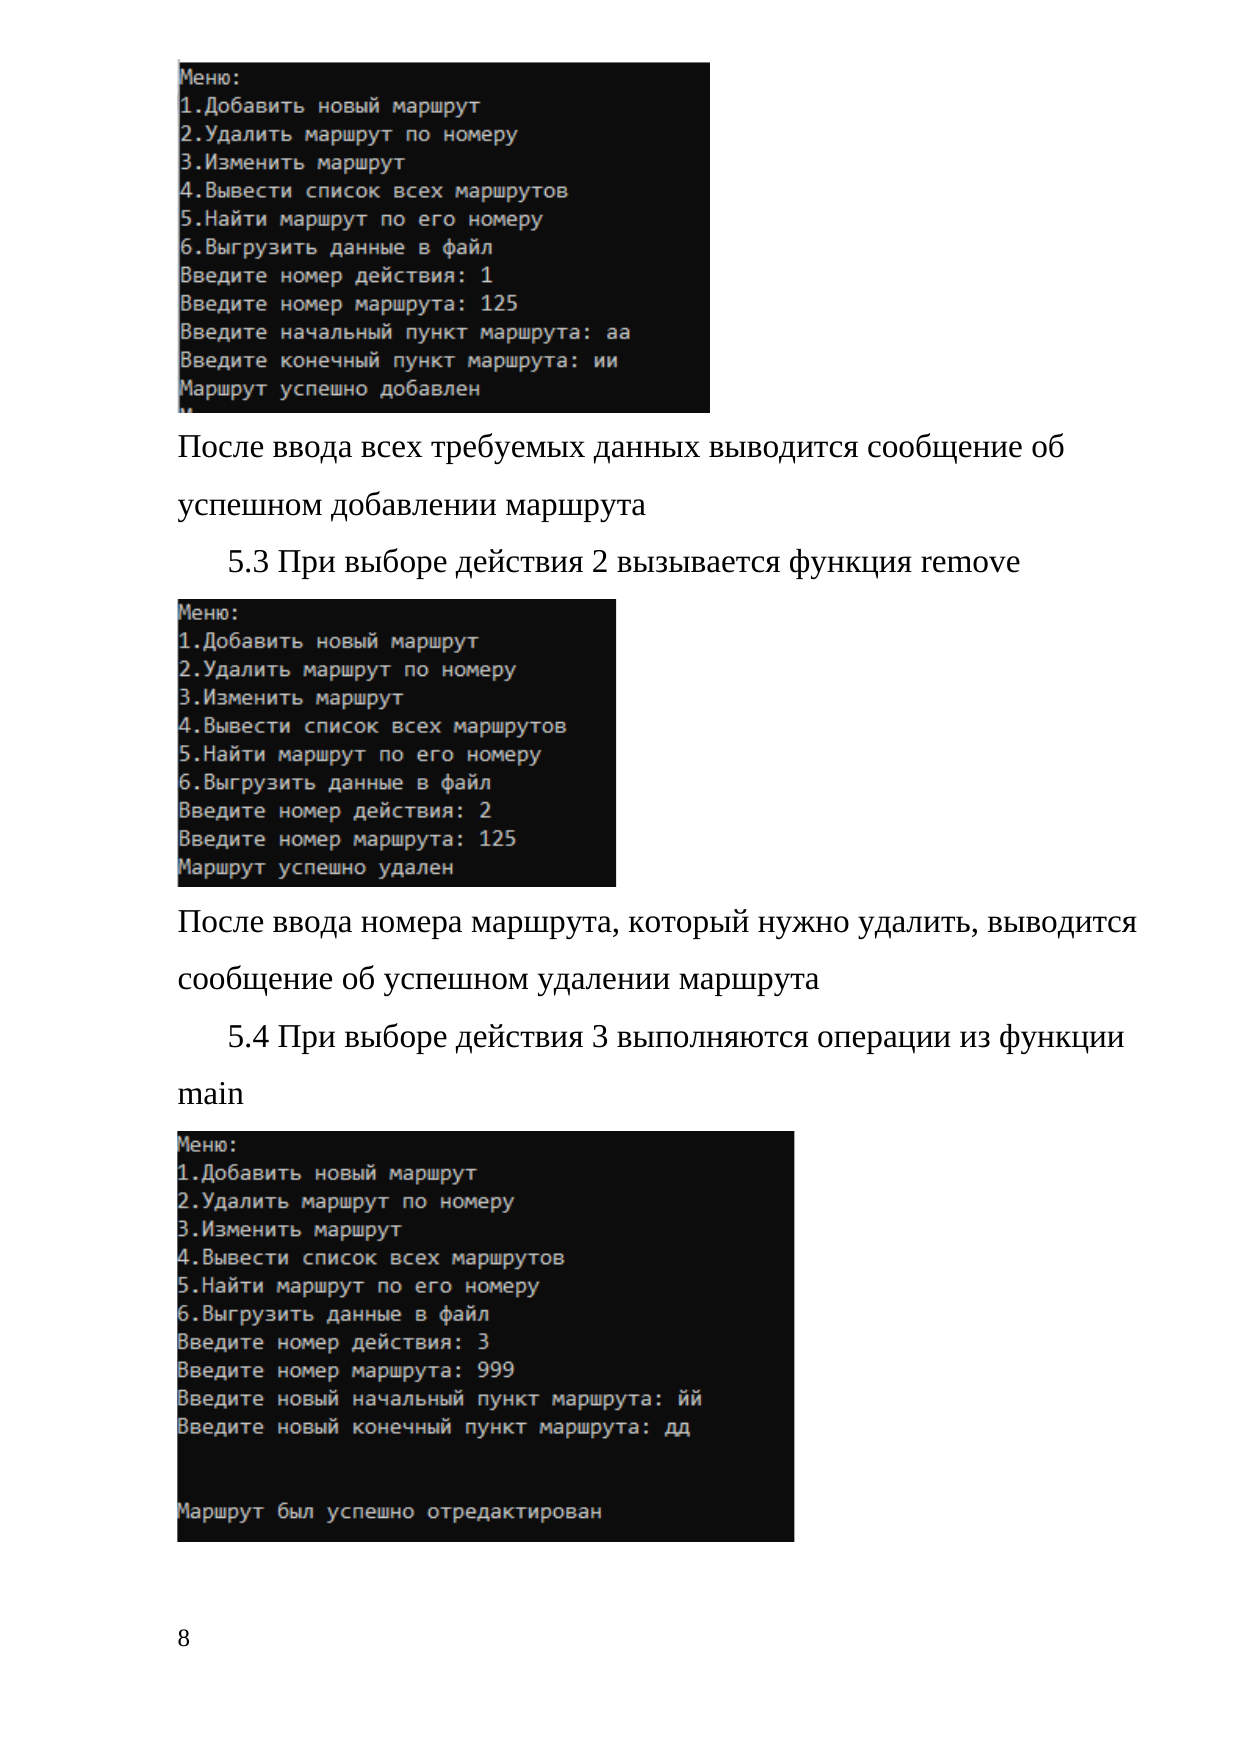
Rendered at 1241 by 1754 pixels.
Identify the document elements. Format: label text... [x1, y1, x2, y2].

text После ввода всех требуемых данных выводится сообщение об успешном добавлении маршрута [177, 427, 1152, 522]
picture [177, 599, 617, 887]
picture [177, 59, 710, 413]
text 5.4 При выборе действия 3 выполняются операции из функции main [177, 1016, 1152, 1112]
text После ввода номера маршрута, который нужно удалить, выводится сообщение об успешном удалении маршрута [177, 901, 1152, 997]
picture [177, 1131, 795, 1542]
text 5.3 При выборе действия 2 вызывается функция remove [177, 542, 1152, 580]
